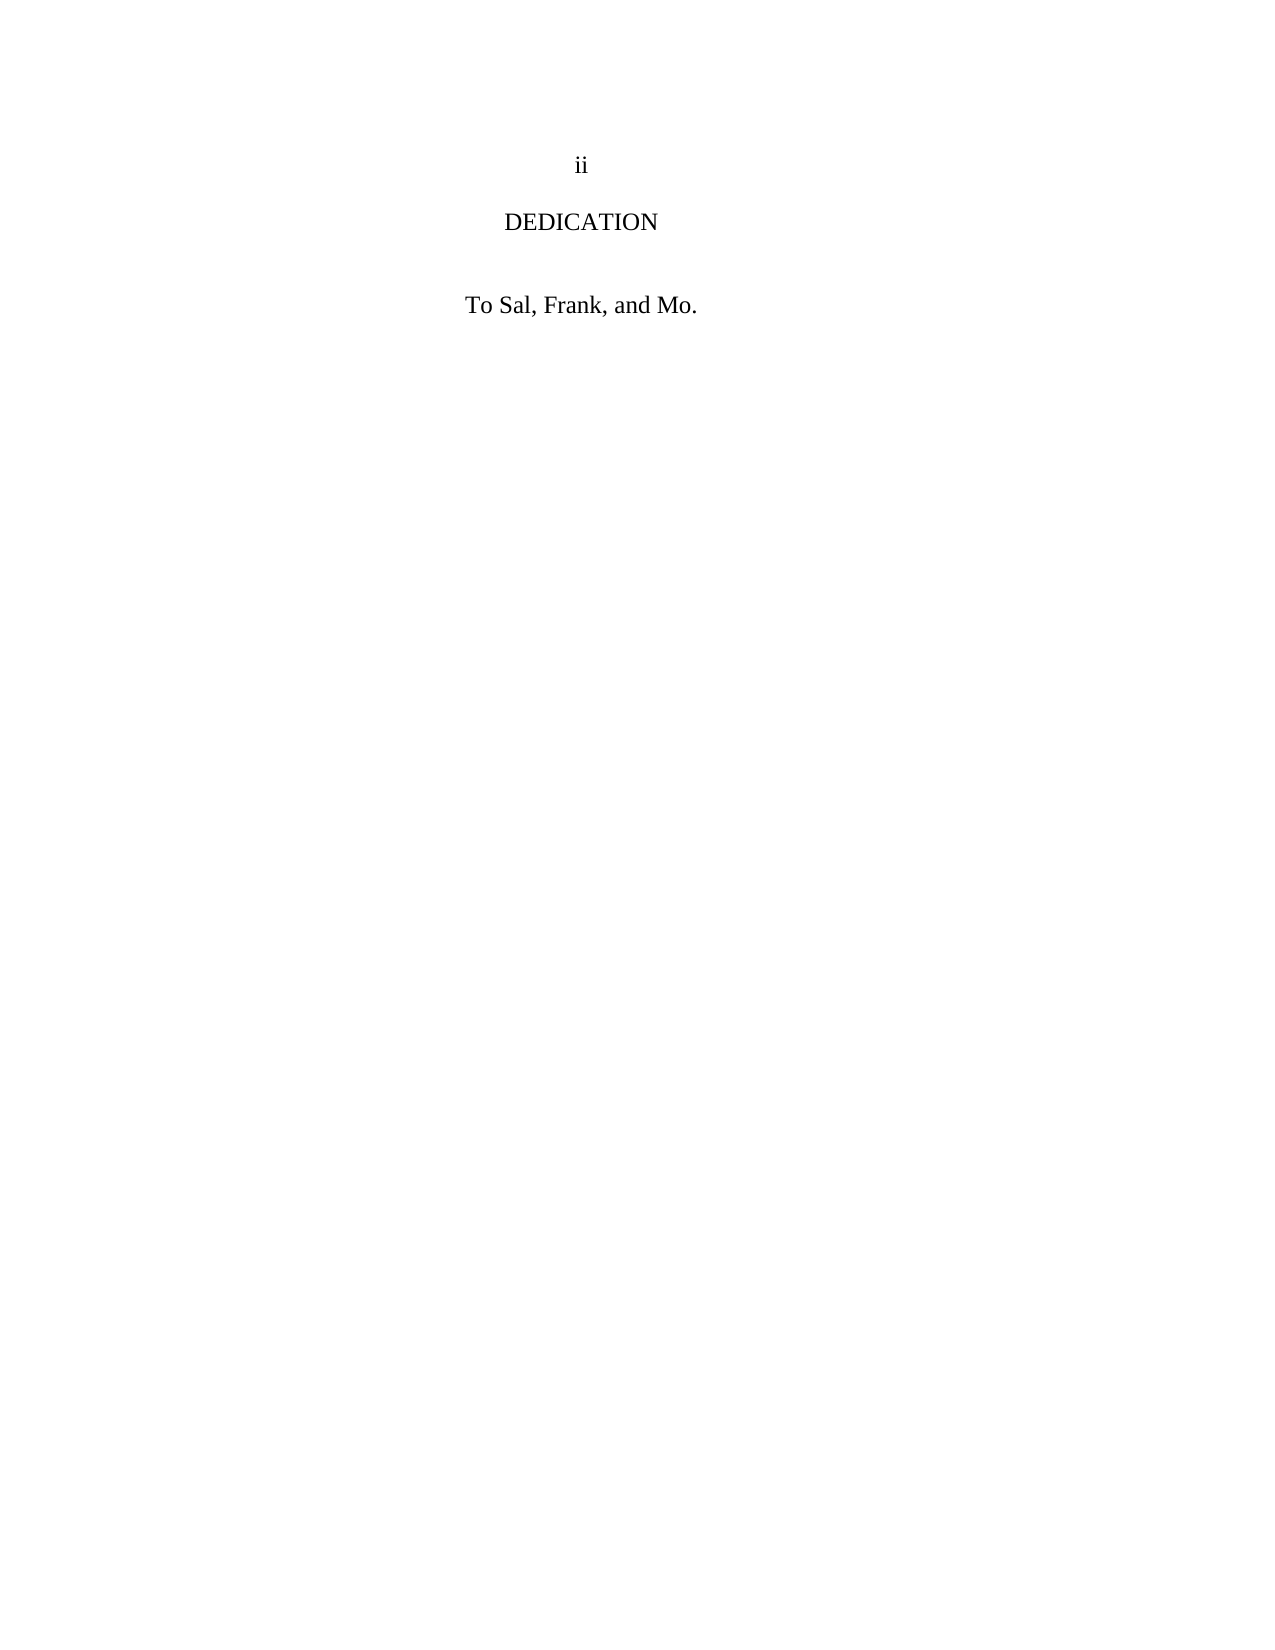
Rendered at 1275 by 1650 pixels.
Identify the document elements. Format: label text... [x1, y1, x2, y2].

subtitle DEDICATION [150, 207, 1012, 236]
text To Sal, Frank, and Mo. [150, 290, 1012, 319]
